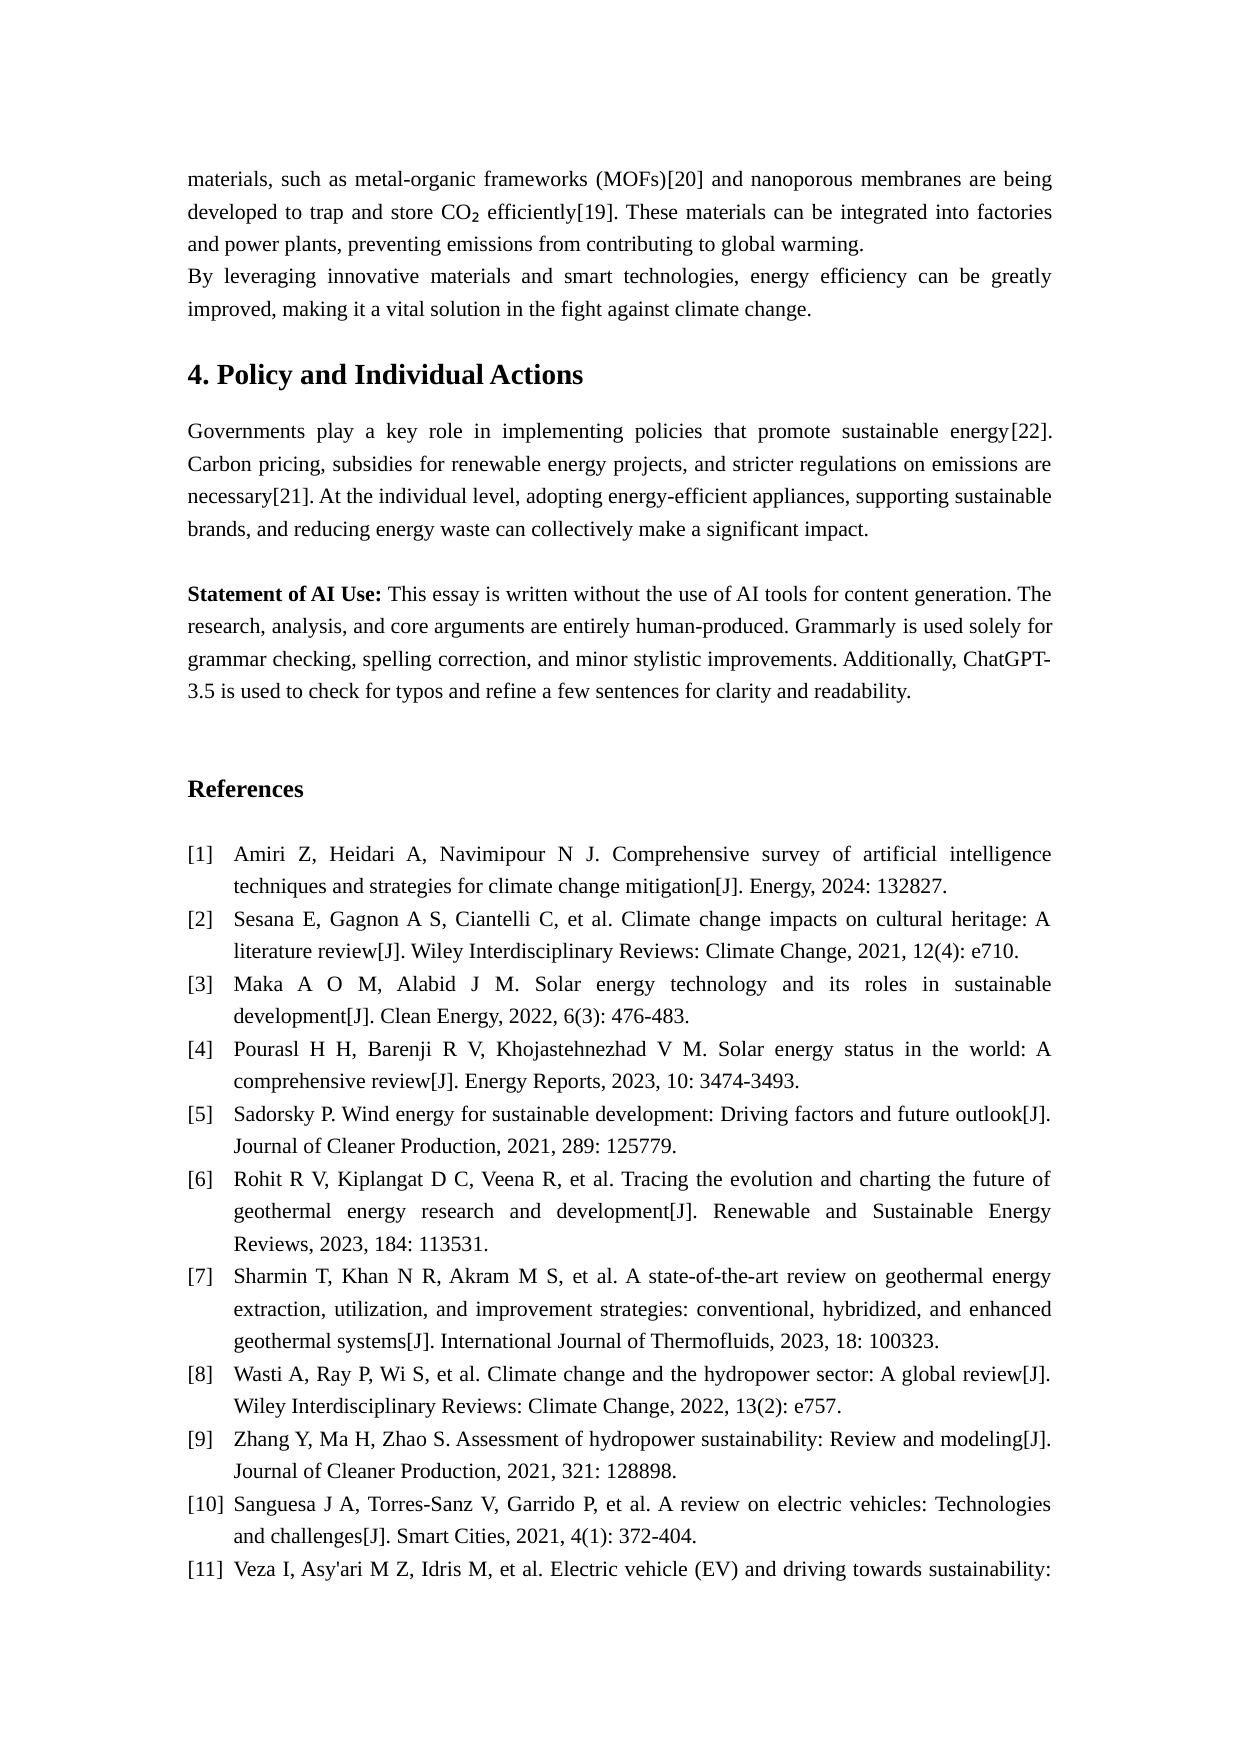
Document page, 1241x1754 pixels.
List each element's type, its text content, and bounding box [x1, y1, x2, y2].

text Governments play a key role in implementing policies that promote sustainable energy[22]. Carbon pricing, subsidies for renewable energy projects, and stricter regulations on emissions are necessary[21]. At the individual level, adopting energy-efficient appliances, supporting sustainable brands, and reducing energy waste can collectively make a significant impact. [187, 414, 1053, 544]
text By leveraging innovative materials and smart technologies, energy efficiency can be greatly improved, making it a vital solution in the fight against climate change. [187, 259, 1053, 324]
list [187, 1552, 1053, 1584]
text References [187, 772, 1053, 804]
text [187, 162, 1053, 259]
list Rohit R V, Kiplangat D C, Veena R, et al. Tracing the evolution and charting the future of geothermal energy research and development[J]. Renewable and Sustainable Energy Reviews, 2023, 184: 113531. [187, 1162, 1053, 1259]
list Pourasl H H, Barenji R V, Khojastehnezhad V M. Solar energy status in the world: A comprehensive review[J]. Energy Reports, 2023, 10: 3474-3493. [187, 1032, 1053, 1097]
list Sesana E, Gagnon A S, Ciantelli C, et al. Climate change impacts on cultural heritage: A literature review[J]. Wiley Interdisciplinary Reviews: Climate Change, 2021, 12(4): e710. [187, 902, 1053, 967]
list Maka A O M, Alabid J M. Solar energy technology and its roles in sustainable development[J]. Clean Energy, 2022, 6(3): 476-483. [187, 967, 1053, 1032]
list Zhang Y, Ma H, Zhao S. Assessment of hydropower sustainability: Review and modeling[J]. Journal of Cleaner Production, 2021, 321: 128898. [187, 1422, 1053, 1487]
list Amiri Z, Heidari A, Navimipour N J. Comprehensive survey of artificial intelligence techniques and strategies for climate change mitigation[J]. Energy, 2024: 132827. [187, 837, 1053, 902]
list Sadorsky P. Wind energy for sustainable development: Driving factors and future outlook[J]. Journal of Cleaner Production, 2021, 289: 125779. [187, 1097, 1053, 1162]
subtitle 4. Policy and Individual Actions [187, 341, 1053, 406]
list Sharmin T, Khan N R, Akram M S, et al. A state-of-the-art review on geothermal energy extraction, utilization, and improvement strategies: conventional, hybridized, and enhanced geothermal systems[J]. International Journal of Thermofluids, 2023, 18: 100323. [187, 1259, 1053, 1357]
list Wasti A, Ray P, Wi S, et al. Climate change and the hydropower sector: A global review[J]. Wiley Interdisciplinary Reviews: Climate Change, 2022, 13(2): e757. [187, 1357, 1053, 1422]
text Statement of AI Use: This essay is written without the use of AI tools for content generation. The research, analysis, and core arguments are entirely human-produced. Grammarly is used solely for grammar checking, spelling correction, and minor stylistic improvements. Additionally, ChatGPT-3.5 is used to check for typos and refine a few sentences for clarity and readability. [187, 577, 1053, 707]
list Sanguesa J A, Torres-Sanz V, Garrido P, et al. A review on electric vehicles: Technologies and challenges[J]. Smart Cities, 2021, 4(1): 372-404. [187, 1487, 1053, 1552]
